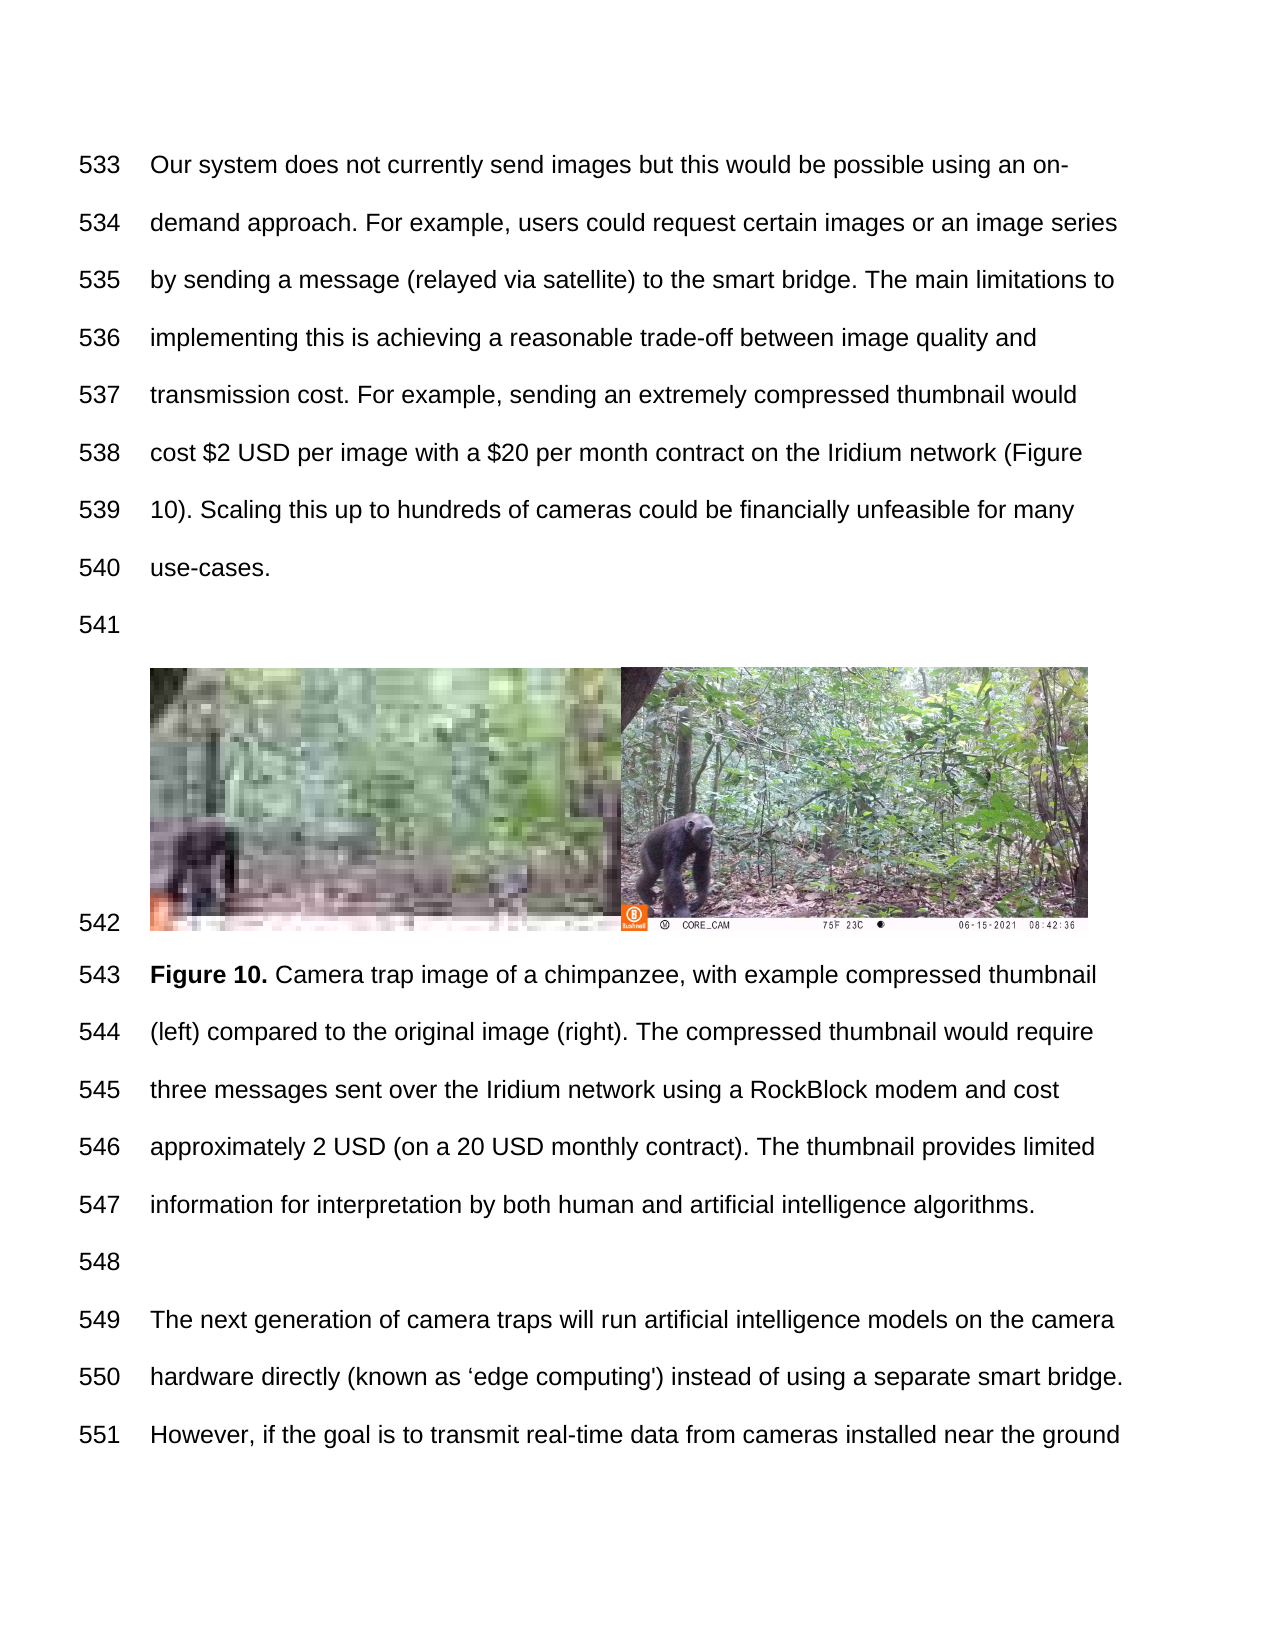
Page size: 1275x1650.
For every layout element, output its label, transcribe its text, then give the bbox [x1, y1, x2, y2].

picture [150, 667, 1088, 931]
text Figure 10. Camera trap image of a chimpanzee, with example compressed thumbnail (left) compared to the original image (right). The compressed thumbnail would require three messages sent over the Iridium network using a RockBlock modem and cost approximately 2 USD (on a 20 USD monthly contract). The thumbnail provides limited information for interpretation by both human and artificial intelligence algorithms. [150, 960, 1125, 1218]
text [150, 1305, 1125, 1448]
text Our system does not currently send images but this would be possible using an on-demand approach. For example, users could request certain images or an image series by sending a message (relayed via satellite) to the smart bridge. The main limitations to implementing this is achieving a reasonable trade-off between image quality and transmission cost. For example, sending an extremely compressed thumbnail would cost $2 USD per image with a $20 per month contract on the Iridium network (Figure 10). Scaling this up to hundreds of cameras could be financially unfeasible for many use-cases. [150, 150, 1125, 581]
